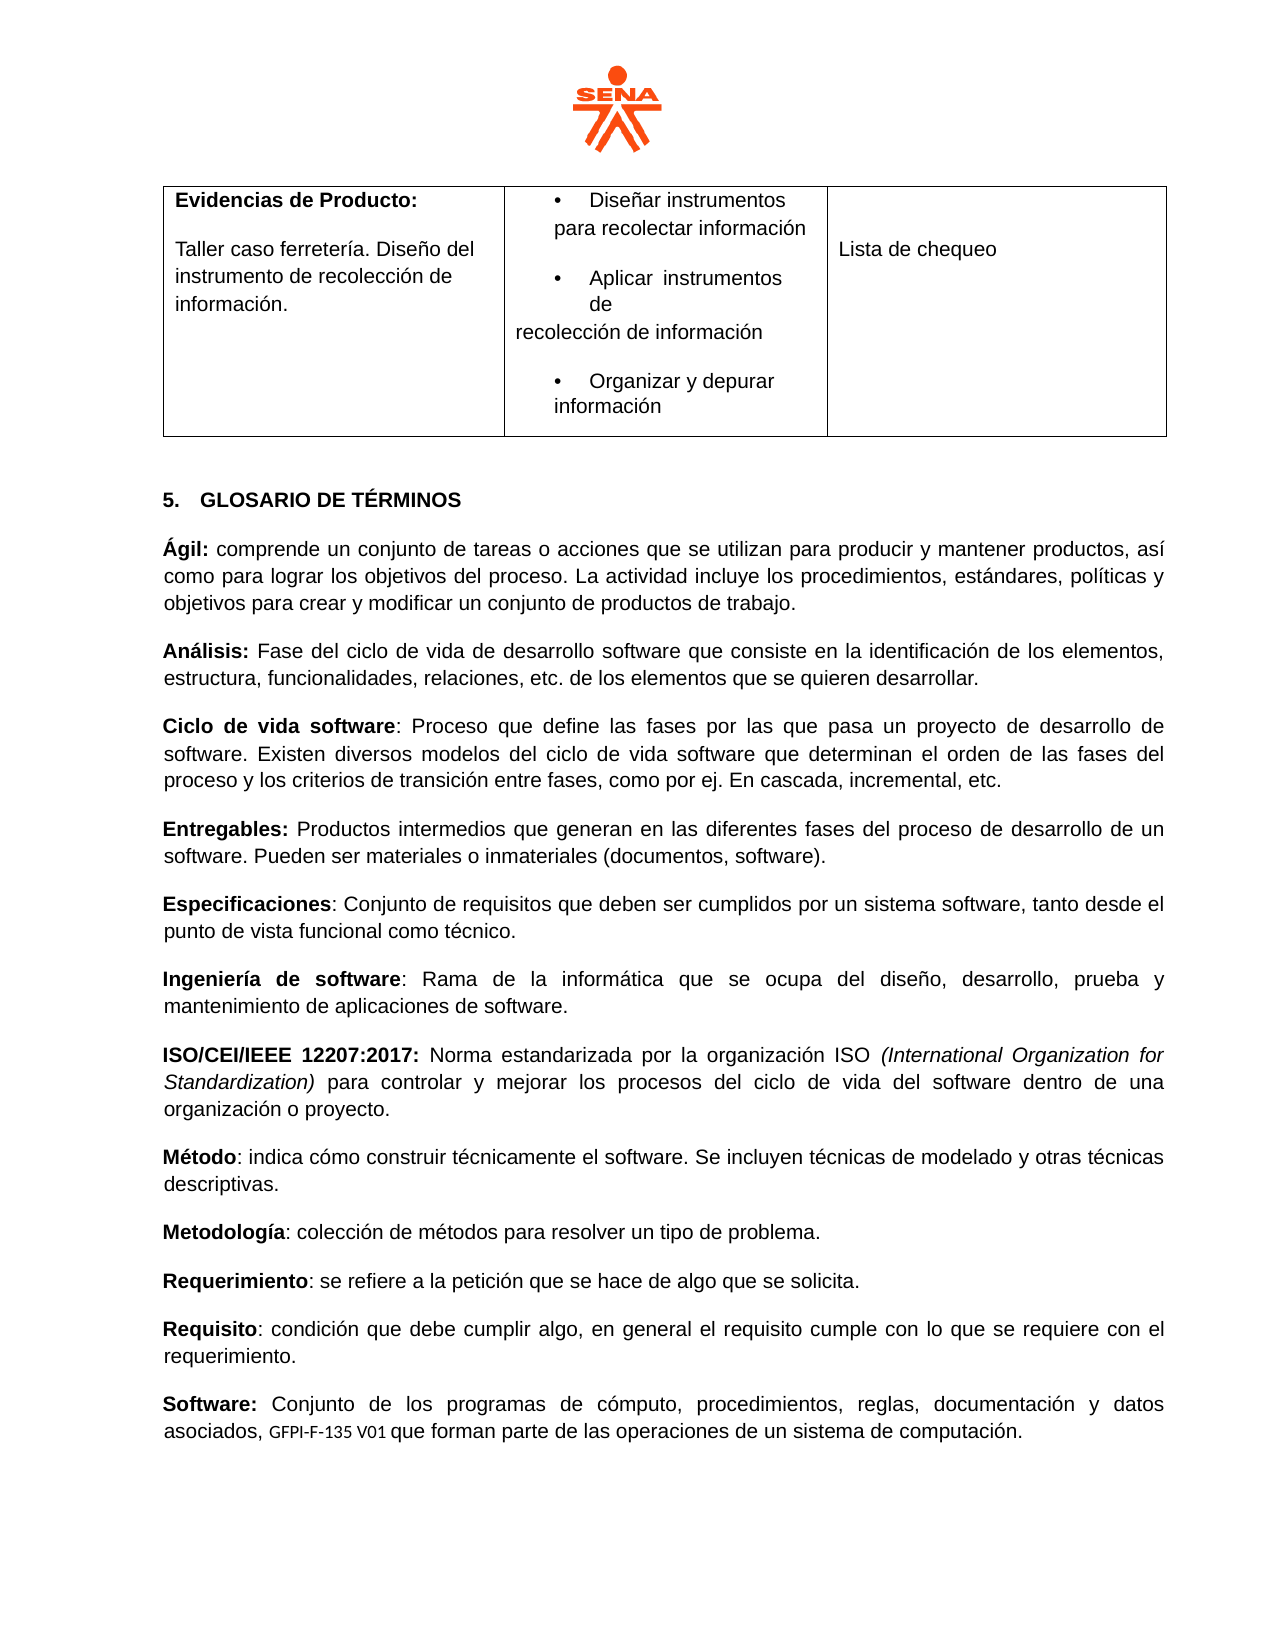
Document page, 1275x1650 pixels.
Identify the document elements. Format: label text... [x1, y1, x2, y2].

table_header Diseñar instrumentos para recolectar información Aplicar instrumentos de recolección de información Organizar y depurar información [505, 187, 827, 436]
table_header Evidencias de Producto: Taller caso ferretería. Diseño del instrumento de recolección de información. [164, 187, 504, 436]
list GLOSARIO DE TÉRMINOS [162, 488, 1169, 512]
picture [564, 62, 668, 157]
text Entregables: Productos intermedios que generan en las diferentes fases del proceso de desarrollo de un software. Pueden ser materiales o inmateriales (documentos, software). [162, 817, 1166, 868]
text Análisis: Fase del ciclo de vida de desarrollo software que consiste en la identificación de los elementos, estructura, funcionalidades, relaciones, etc. de los elementos que se quieren desarrollar. [162, 639, 1166, 690]
text Ágil: comprende un conjunto de tareas o acciones que se utilizan para producir y mantener productos, así como para lograr los objetivos del proceso. La actividad incluye los procedimientos, estándares, políticas y objetivos para crear y modificar un conjunto de productos de trabajo. [162, 537, 1166, 615]
text Método: indica cómo construir técnicamente el software. Se incluyen técnicas de modelado y otras técnicas descriptivas. [162, 1145, 1166, 1196]
table_header Lista de chequeo [828, 187, 1166, 436]
text Ingeniería de software: Rama de la informática que se ocupa del diseño, desarrollo, prueba y mantenimiento de aplicaciones de software. [162, 967, 1166, 1018]
text Requerimiento: se refiere a la petición que se hace de algo que se solicita. [162, 1268, 1166, 1292]
text Metodología: colección de métodos para resolver un tipo de problema. [162, 1220, 1166, 1244]
text Especificaciones: Conjunto de requisitos que deben ser cumplidos por un sistema software, tanto desde el punto de vista funcional como técnico. [162, 892, 1166, 943]
text Ciclo de vida software: Proceso que define las fases por las que pasa un proyecto de desarrollo de software. Existen diversos modelos del ciclo de vida software que determinan el orden de las fases del proceso y los criterios de transición entre fases, como por ej. En cascada, incremental, etc. [162, 714, 1166, 792]
text Requisito: condición que debe cumplir algo, en general el requisito cumple con lo que se requiere con el requerimiento. [162, 1317, 1166, 1368]
text Software: Conjunto de los programas de cómputo, procedimientos, reglas, documentación y datos asociados, GFPI-F-135 V01 que forman parte de las operaciones de un sistema de computación. [162, 1392, 1166, 1443]
text ISO/CEI/IEEE 12207:2017: Norma estandarizada por la organización ISO (International Organization for Standardization) para controlar y mejorar los procesos del ciclo de vida del software dentro de una organización o proyecto. [162, 1043, 1166, 1121]
